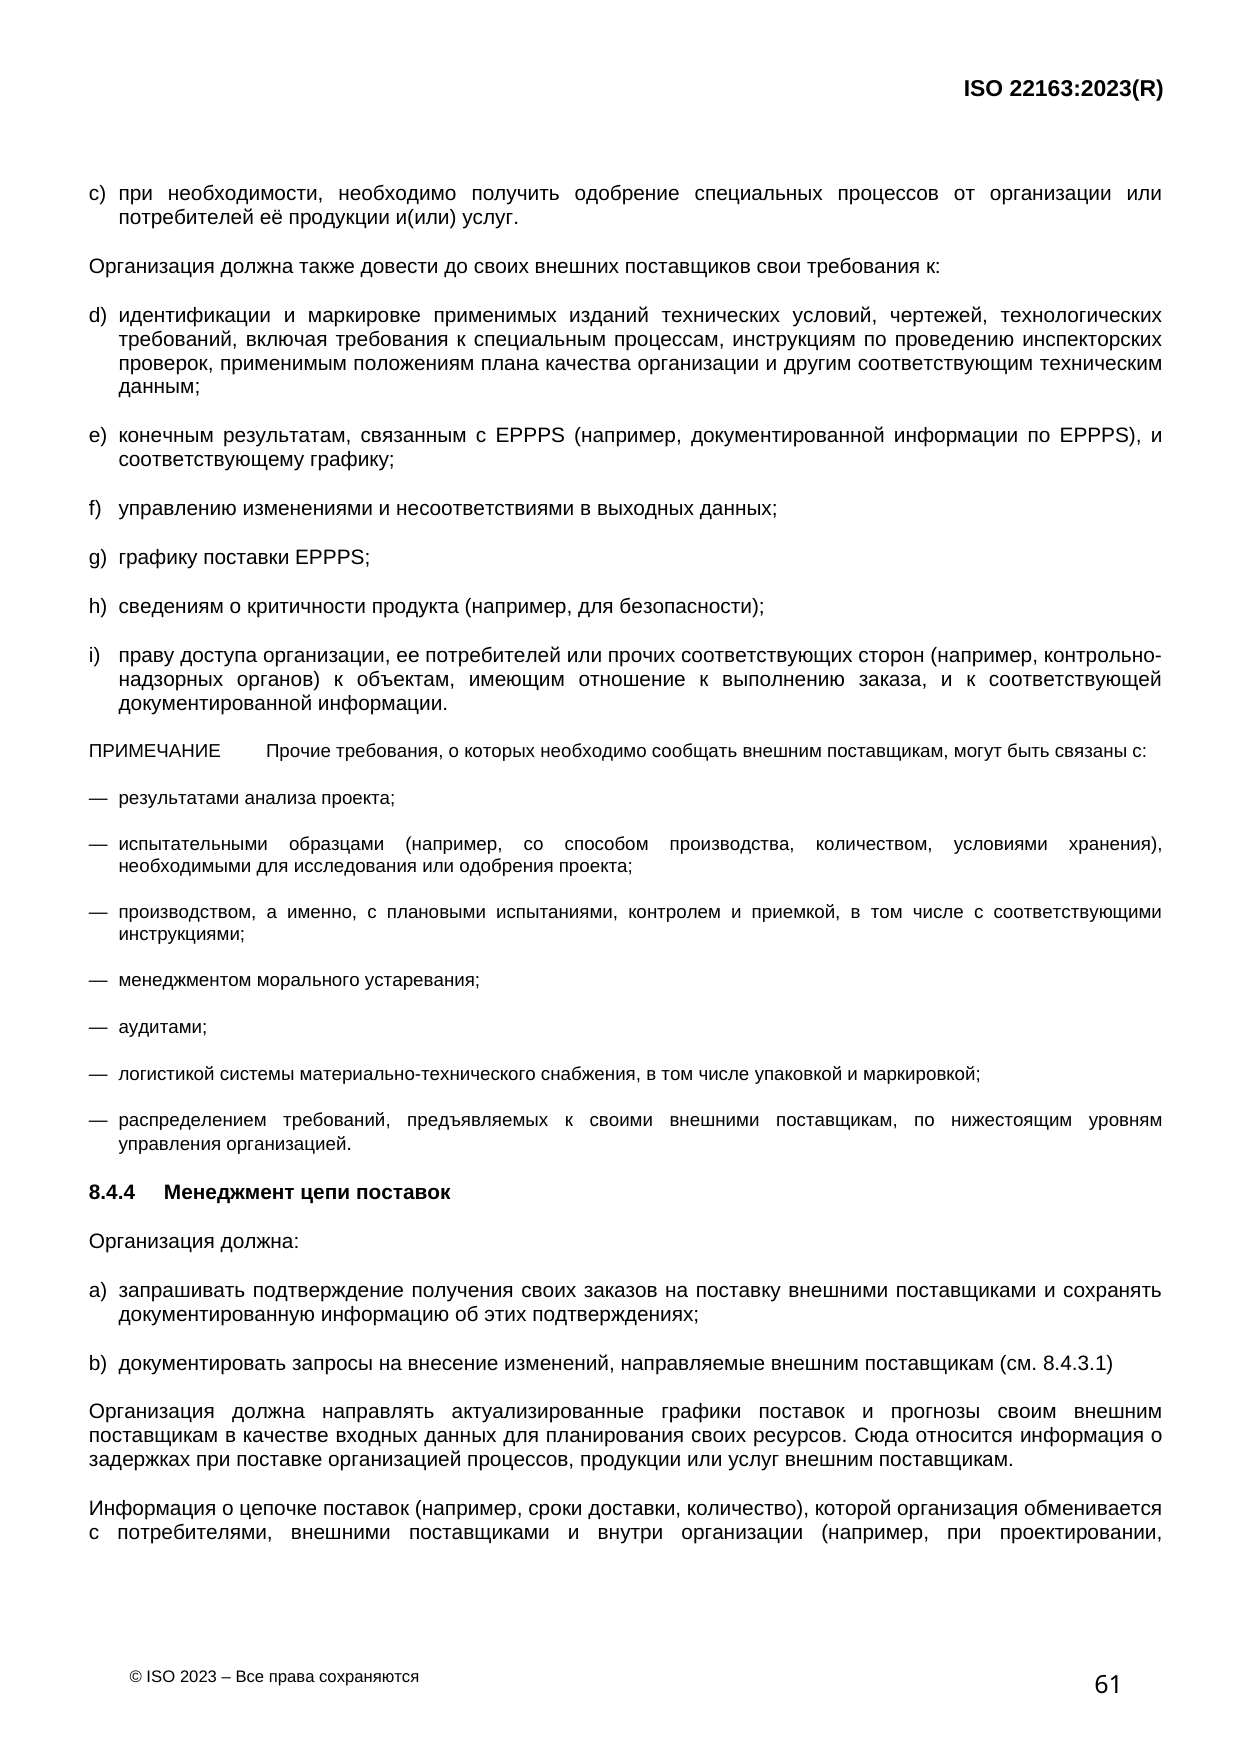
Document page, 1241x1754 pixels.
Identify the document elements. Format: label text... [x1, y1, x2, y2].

text f) управлению изменениями и несоответствиями в выходных данных; [89, 496, 1163, 520]
text — менеджментом морального устаревания; [89, 969, 1163, 991]
text b) документировать запросы на внесение изменений, направляемые внешним поставщикам (см. 8.4.3.1) [89, 1350, 1163, 1374]
text c) при необходимости, необходимо получить одобрение специальных процессов от организации или потребителей её продукции и(или) услуг. [89, 181, 1163, 228]
text — аудитами; [89, 1016, 1163, 1037]
text Организация должна также довести до своих внешних поставщиков свои требования к: [89, 253, 1163, 277]
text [89, 1496, 1163, 1544]
text a) запрашивать подтверждение получения своих заказов на поставку внешними поставщиками и сохранять документированную информацию об этих подтверждениях; [89, 1277, 1163, 1325]
text — результатами анализа проекта; [89, 786, 1163, 808]
text i) праву доступа организации, ее потребителей или прочих соответствующих сторон (например, контрольно-надзорных органов) к объектам, имеющим отношение к выполнению заказа, и к соответствующей документированной информации. [89, 643, 1163, 715]
text — логистикой системы материально-технического снабжения, в том числе упаковкой и маркировкой; [89, 1062, 1163, 1084]
text Организация должна направлять актуализированные графики поставок и прогнозы своим внешним поставщикам в качестве входных данных для планирования своих ресурсов. Сюда относится информация о задержках при поставке организацией процессов, продукции или услуг внешним поставщикам. [89, 1399, 1163, 1471]
text Организация должна: [89, 1228, 1163, 1252]
text — производством, а именно, с плановыми испытаниями, контролем и приемкой, в том числе с соответствующими инструкциями; [89, 901, 1163, 944]
text — испытательными образцами (например, со способом производства, количеством, условиями хранения), необходимыми для исследования или одобрения проекта; [89, 833, 1163, 876]
text ПРИМЕЧАНИЕ Прочие требования, о которых необходимо сообщать внешним поставщикам, могут быть связаны с: [89, 740, 1163, 761]
text h) сведениям о критичности продукта (например, для безопасности); [89, 594, 1163, 618]
text g) графику поставки EPPPS; [89, 545, 1163, 569]
text e) конечным результатам, связанным с EPPPS (например, документированной информации по EPPPS), и соответствующему графику; [89, 423, 1163, 471]
subtitle 8.4.4 Менеджмент цепи поставок [89, 1179, 1163, 1203]
text d) идентификации и маркировке применимых изданий технических условий, чертежей, технологических требований, включая требования к специальным процессам, инструкциям по проведению инспекторских проверок, применимым положениям плана качества организации и другим соответствующим техническим данным; [89, 302, 1163, 398]
text — распределением требований, предъявляемых к своими внешними поставщикам, по нижестоящим уровням управления организацией. [89, 1109, 1163, 1154]
